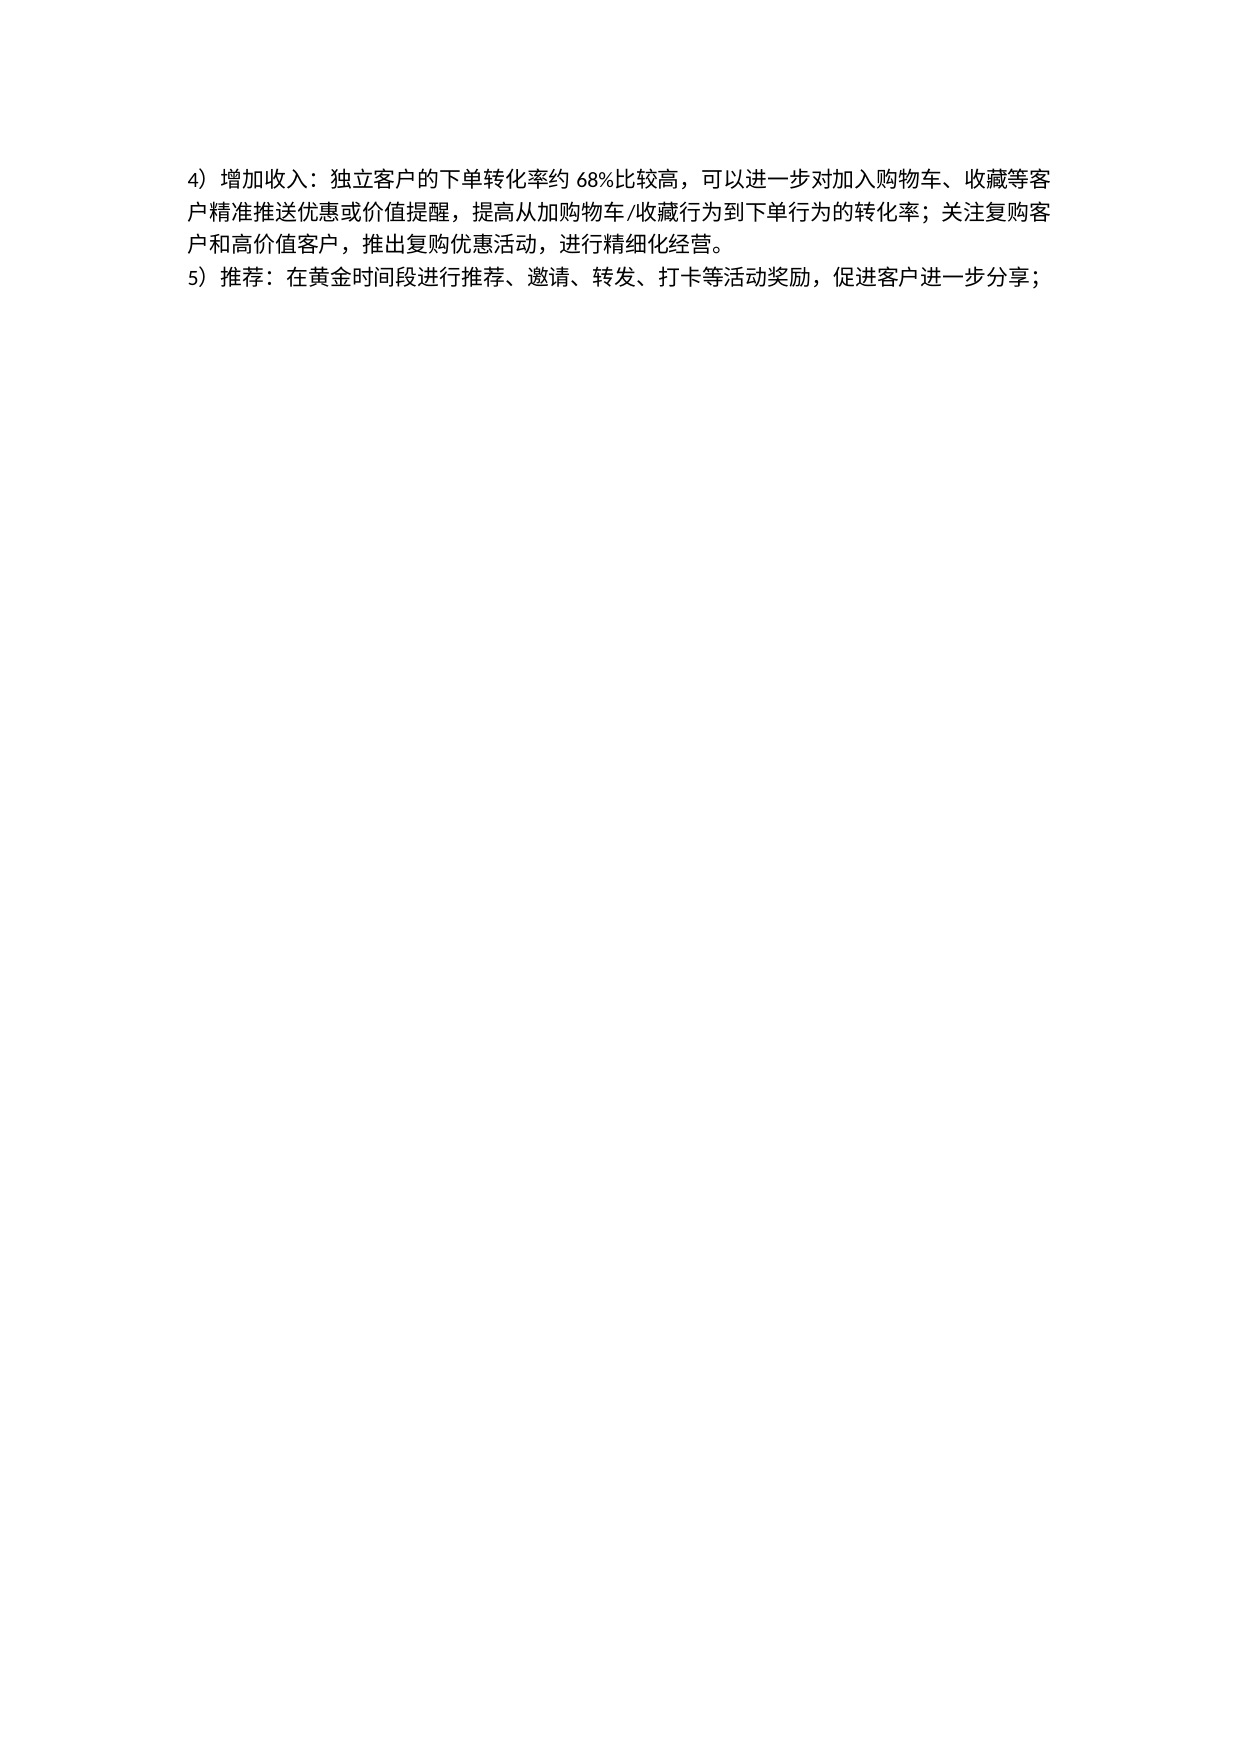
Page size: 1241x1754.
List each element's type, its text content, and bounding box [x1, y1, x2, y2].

text 5）推荐：在黄金时间段进行推荐、邀请、转发、打卡等活动奖励，促进客户进一步分享； [187, 259, 1053, 292]
text 4）增加收入：独立客户的下单转化率约68%比较高，可以进一步对加入购物车、收藏等客户精准推送优惠或价值提醒，提高从加购物车/收藏行为到下单行为的转化率；关注复购客户和高价值客户，推出复购优惠活动，进行精细化经营。 [187, 162, 1053, 259]
